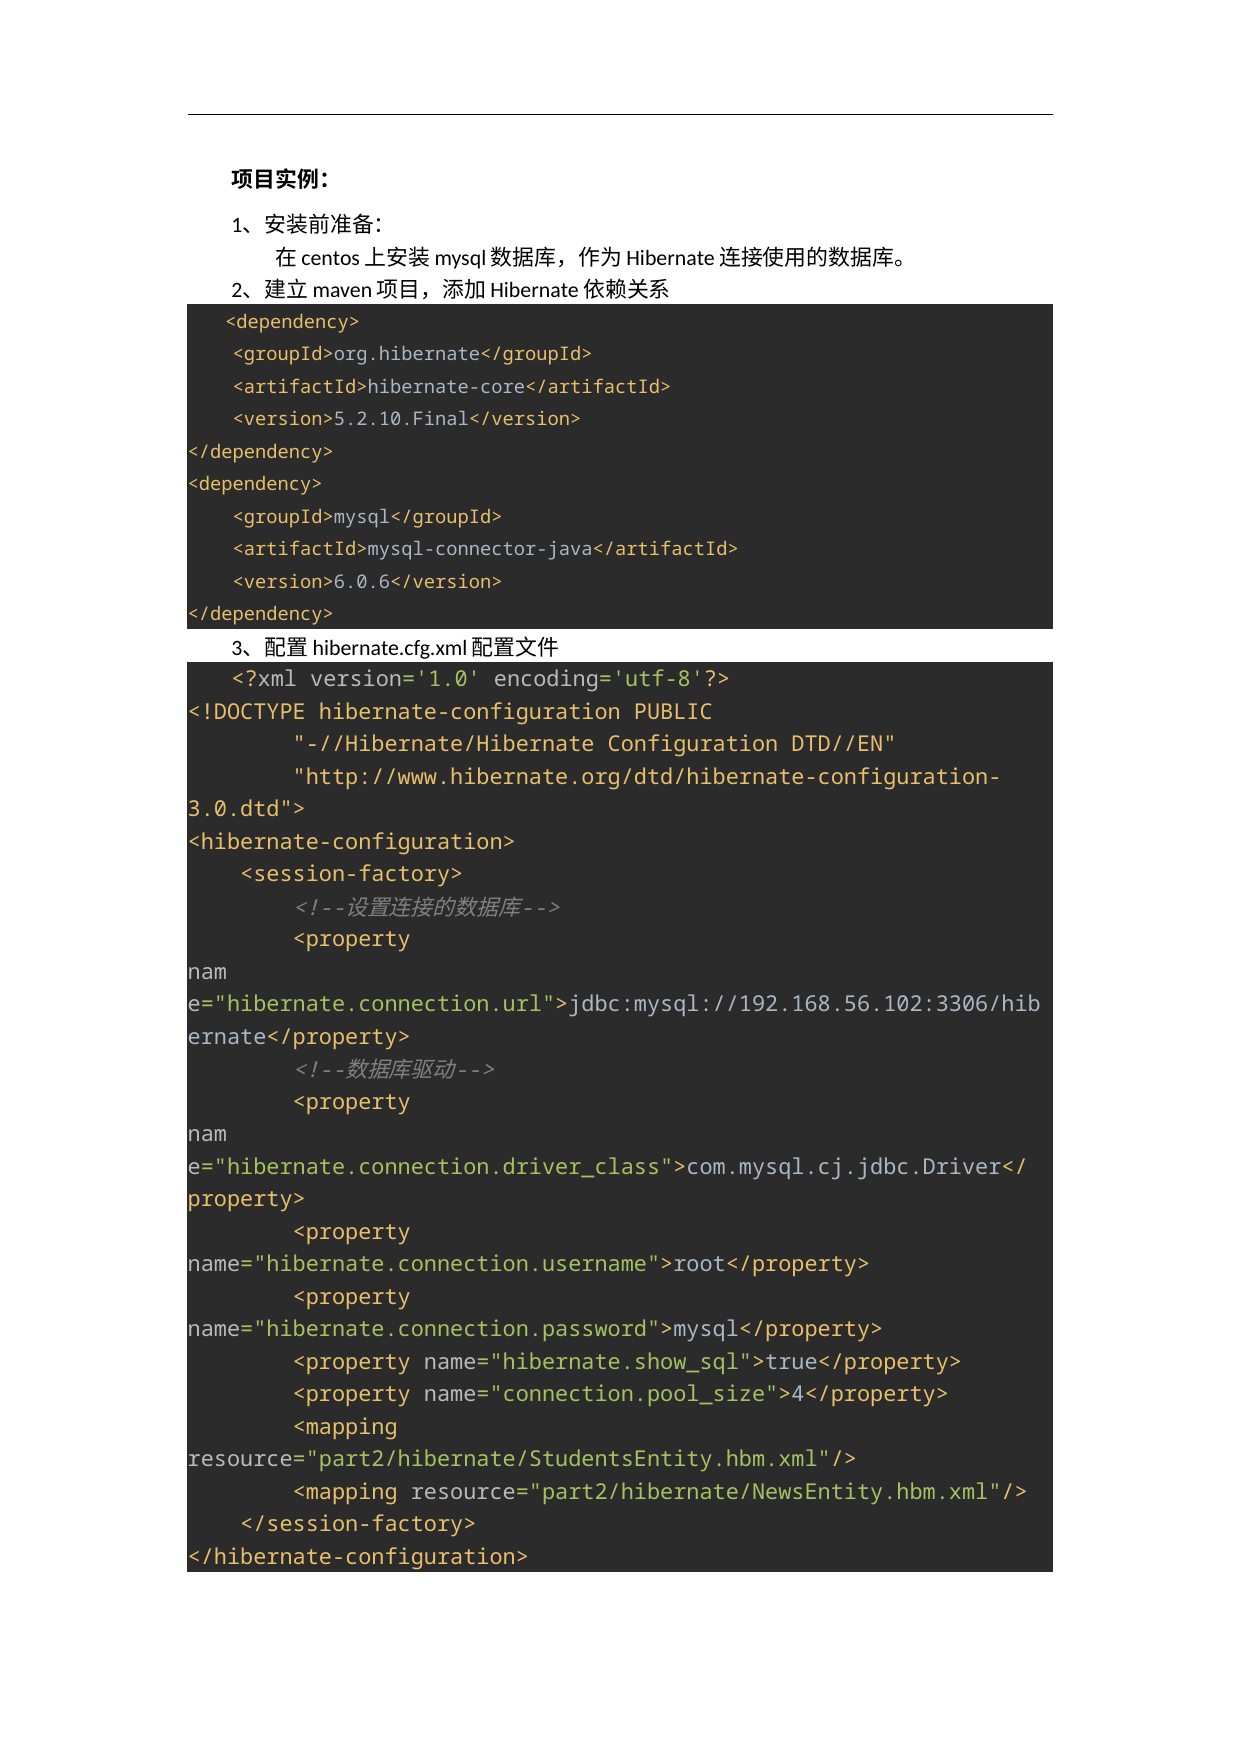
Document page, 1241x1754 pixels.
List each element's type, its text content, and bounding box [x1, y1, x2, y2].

text 3、配置hibernate.cfg.xml配置文件 [187, 629, 1053, 662]
text 在centos上安装mysql数据库，作为Hibernate连接使用的数据库。 [187, 239, 1053, 272]
text 1、安装前准备： [187, 207, 1053, 239]
subtitle 项目实例： [187, 162, 1053, 194]
text <?xml version='1.0' encoding='utf-8'?> <!DOCTYPE hibernate-configuration PUBLIC "-//Hibernate/Hibernate Configuration DTD//EN" "http://www.hibernate.org/dtd/hibernate-configuration-3.0.dtd"> <hibernate-configuration> <session-factory> <!--设置连接的数据库--> <property name="hibernate.connection.url">jdbc:mysql://192.168.56.102:3306/hibernate</property> <!--数据库驱动--> <property name="hibernate.connection.driver_class">com.mysql.cj.jdbc.Driver</property> <property name="hibernate.connection.username">root</property> <property name="hibernate.connection.password">mysql</property> <property name="hibernate.show_sql">true</property> <property name="connection.pool_size">4</property> <mapping resource="part2/hibernate/StudentsEntity.hbm.xml"/> <mapping resource="part2/hibernate/NewsEntity.hbm.xml"/> </session-factory> </hibernate-configuration> [187, 662, 1053, 1572]
text <dependency> <groupId>org.hibernate</groupId> <artifactId>hibernate-core</artifactId> <version>5.2.10.Final</version> </dependency> <dependency> <groupId>mysql</groupId> <artifactId>mysql-connector-java</artifactId> <version>6.0.6</version> </dependency> [187, 304, 1053, 629]
text 2、建立maven项目，添加Hibernate依赖关系 [187, 272, 1053, 304]
